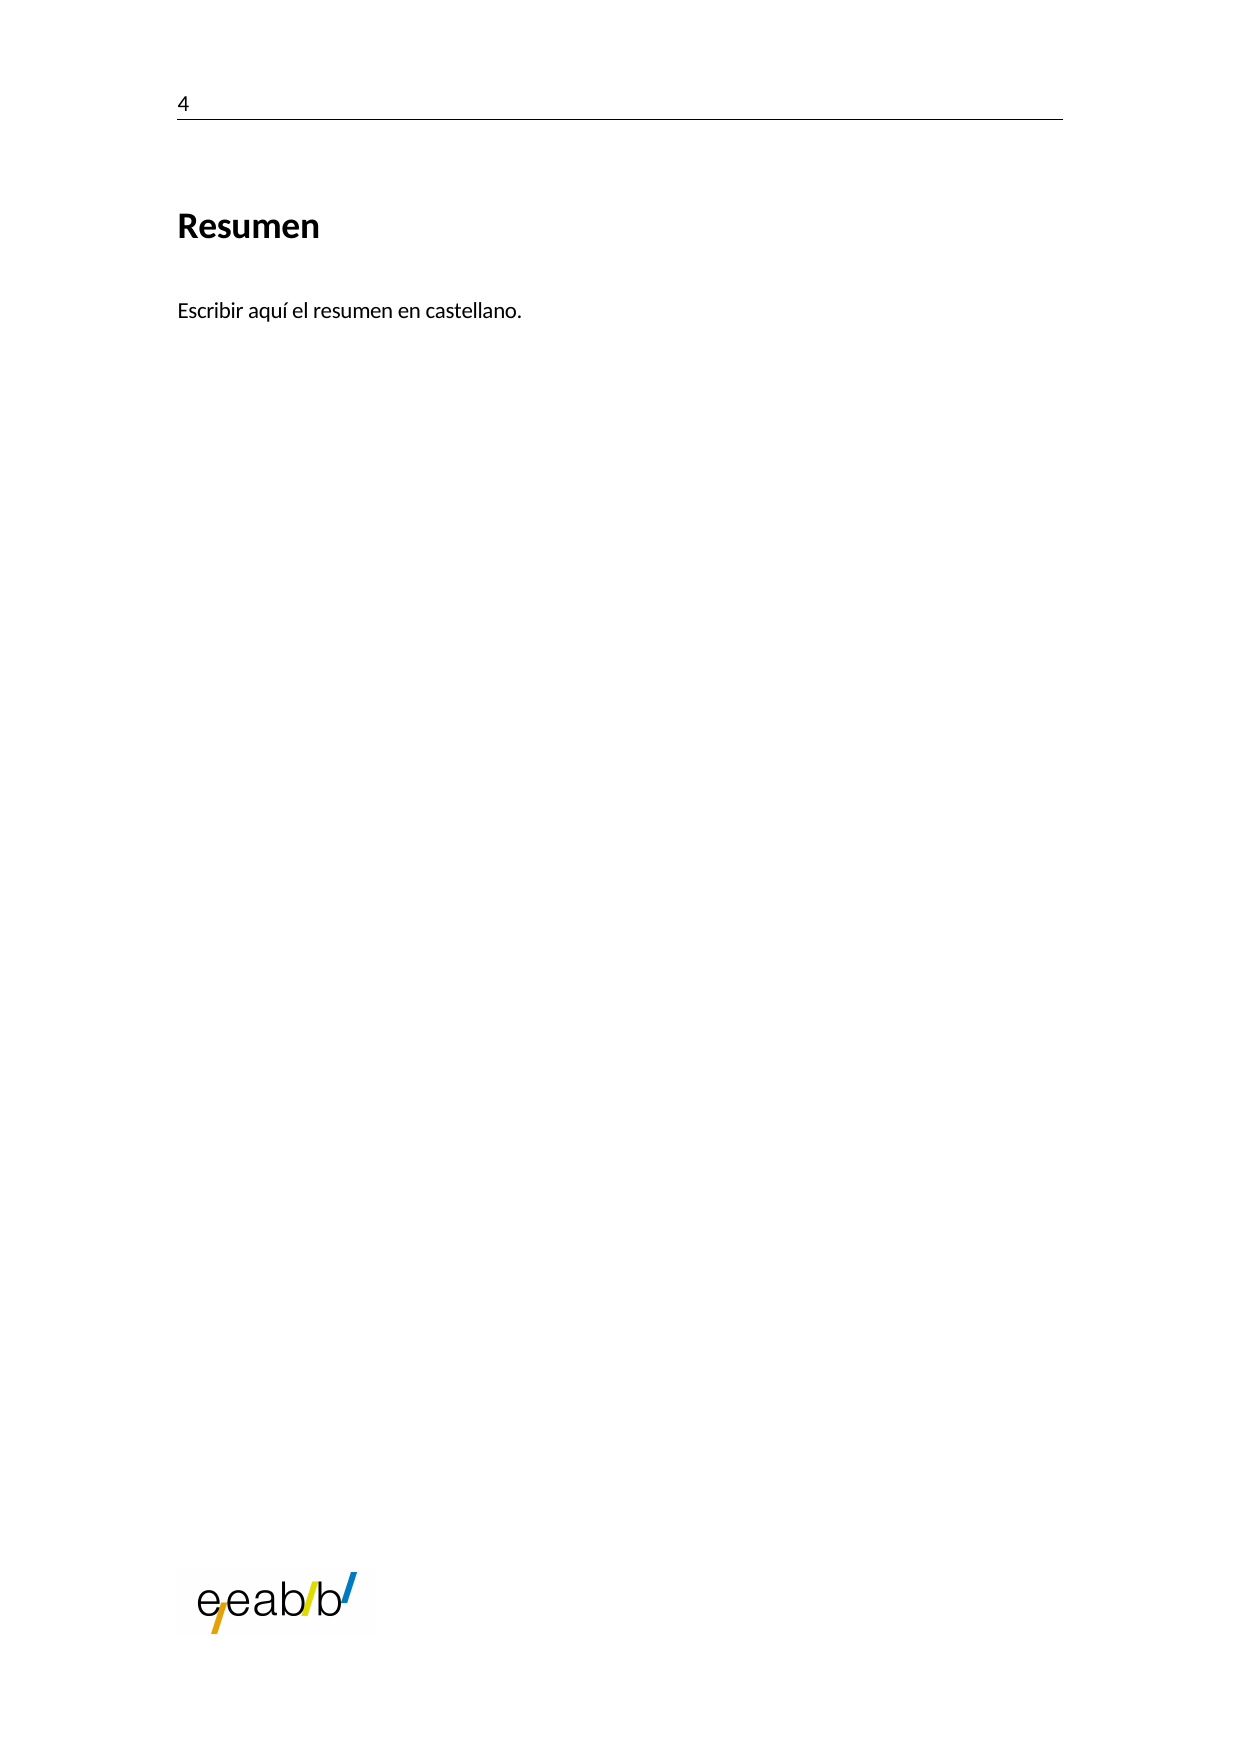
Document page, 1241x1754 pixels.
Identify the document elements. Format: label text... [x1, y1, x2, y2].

picture [177, 1569, 378, 1637]
text Escribir aquí el resumen en castellano. [177, 296, 1063, 324]
text Resumen [177, 202, 1063, 248]
